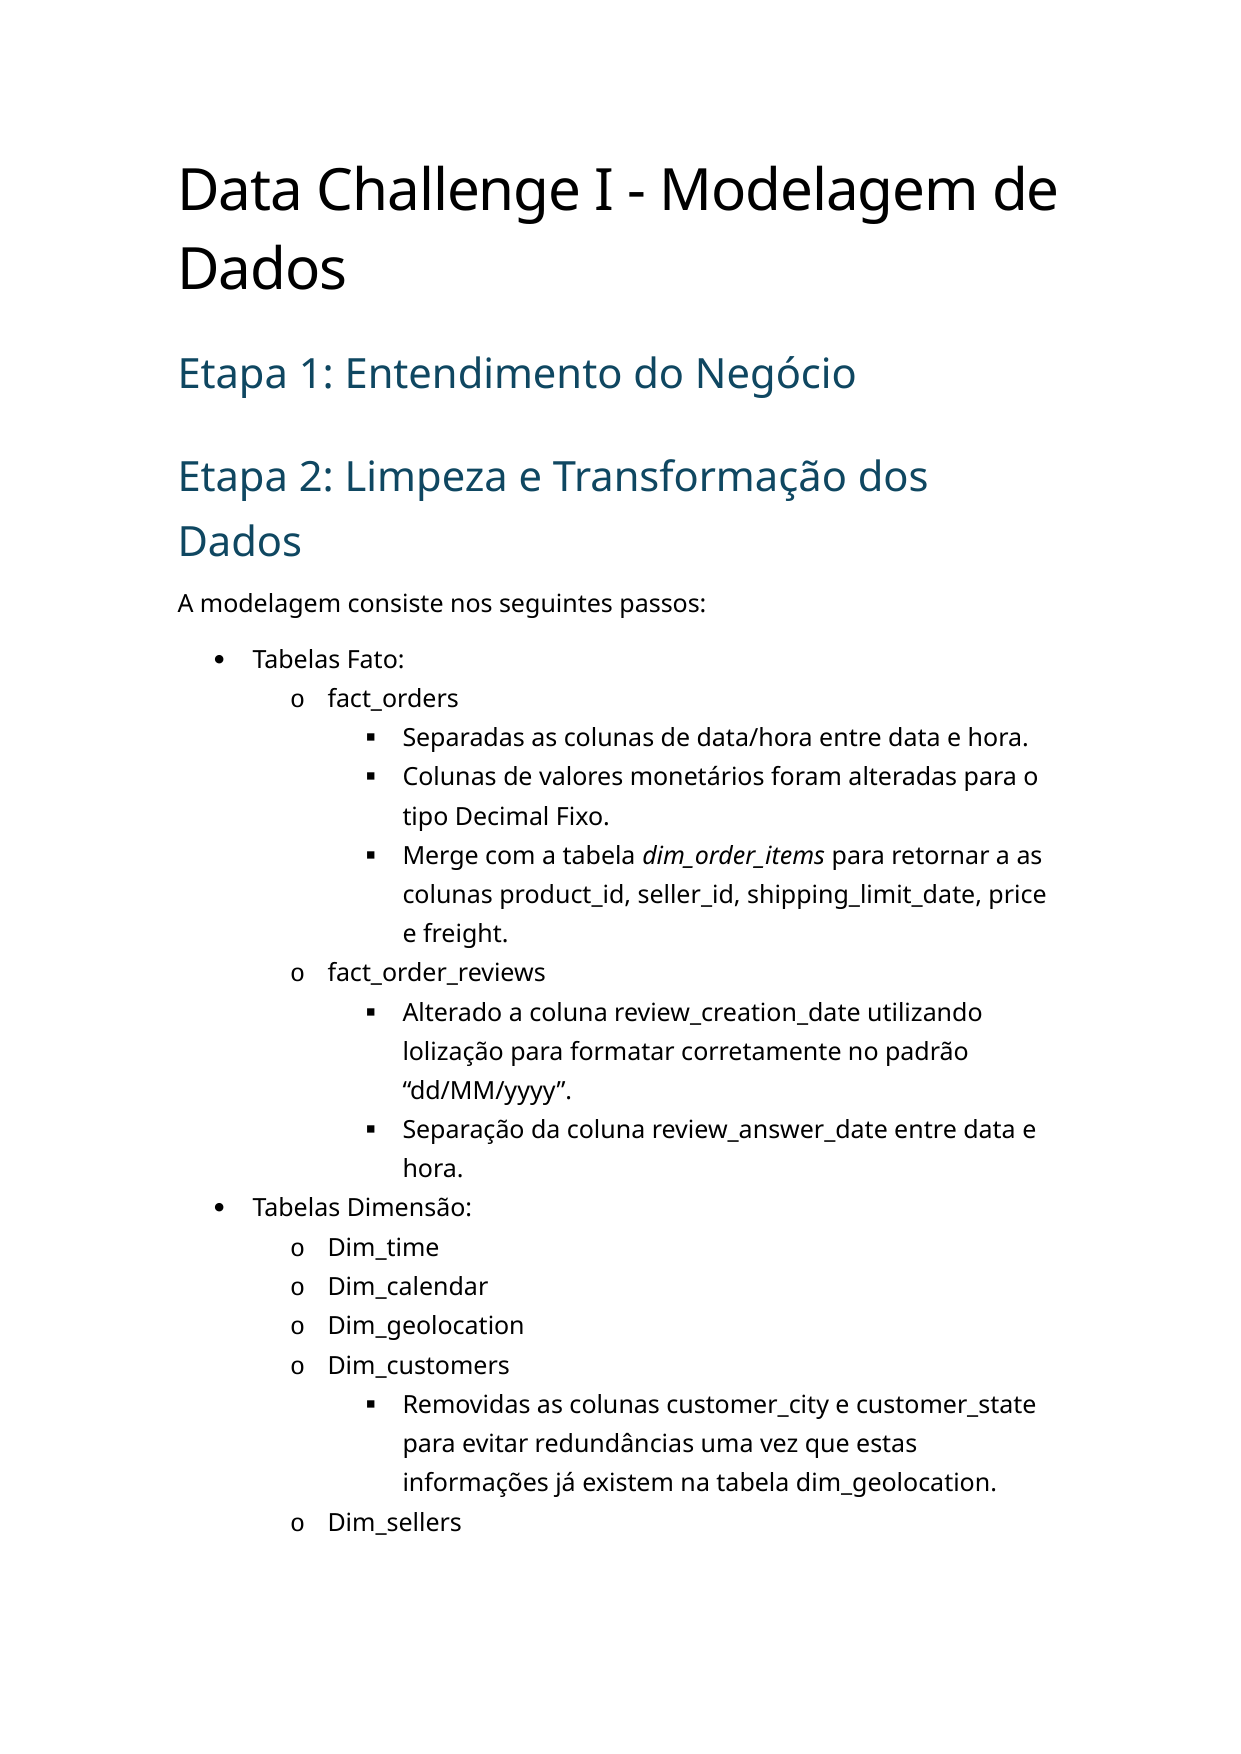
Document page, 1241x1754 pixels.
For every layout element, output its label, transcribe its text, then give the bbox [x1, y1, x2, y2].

list Dim_time [290, 1229, 1063, 1263]
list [365, 1387, 1063, 1499]
list Separadas as colunas de data/hora entre data e hora. [365, 720, 1063, 754]
list fact_orders [290, 681, 1063, 715]
list Dim_customers [290, 1347, 1063, 1382]
list Dim_geolocation [290, 1308, 1063, 1342]
subtitle Etapa 2: Limpeza e Transformação dos Dados [177, 447, 1063, 569]
list Separação da coluna review_answer_date entre data e hora. [365, 1112, 1063, 1185]
list Alterado a coluna review_creation_date utilizando lolização para formatar corretamente no padrão “dd/MM/yyyy”. [365, 994, 1063, 1107]
list Colunas de valores monetários foram alteradas para o tipo Decimal Fixo. [365, 759, 1063, 832]
subtitle Etapa 1: Entendimento do Negócio [177, 344, 1063, 401]
list Dim_calendar [290, 1269, 1063, 1303]
text A modelagem consiste nos seguintes passos: [177, 586, 1063, 619]
list Tabelas Dimensão: [215, 1190, 1063, 1224]
list Tabelas Fato: [215, 641, 1063, 675]
list Dim_sellers [290, 1504, 1063, 1538]
list Merge com a tabela dim_order_items para retornar a as colunas product_id, seller_id, shipping_limit_date, price e freight. [365, 837, 1063, 950]
title Data Challenge I - Modelagem de Dados [177, 148, 1063, 307]
list fact_order_reviews [290, 955, 1063, 989]
